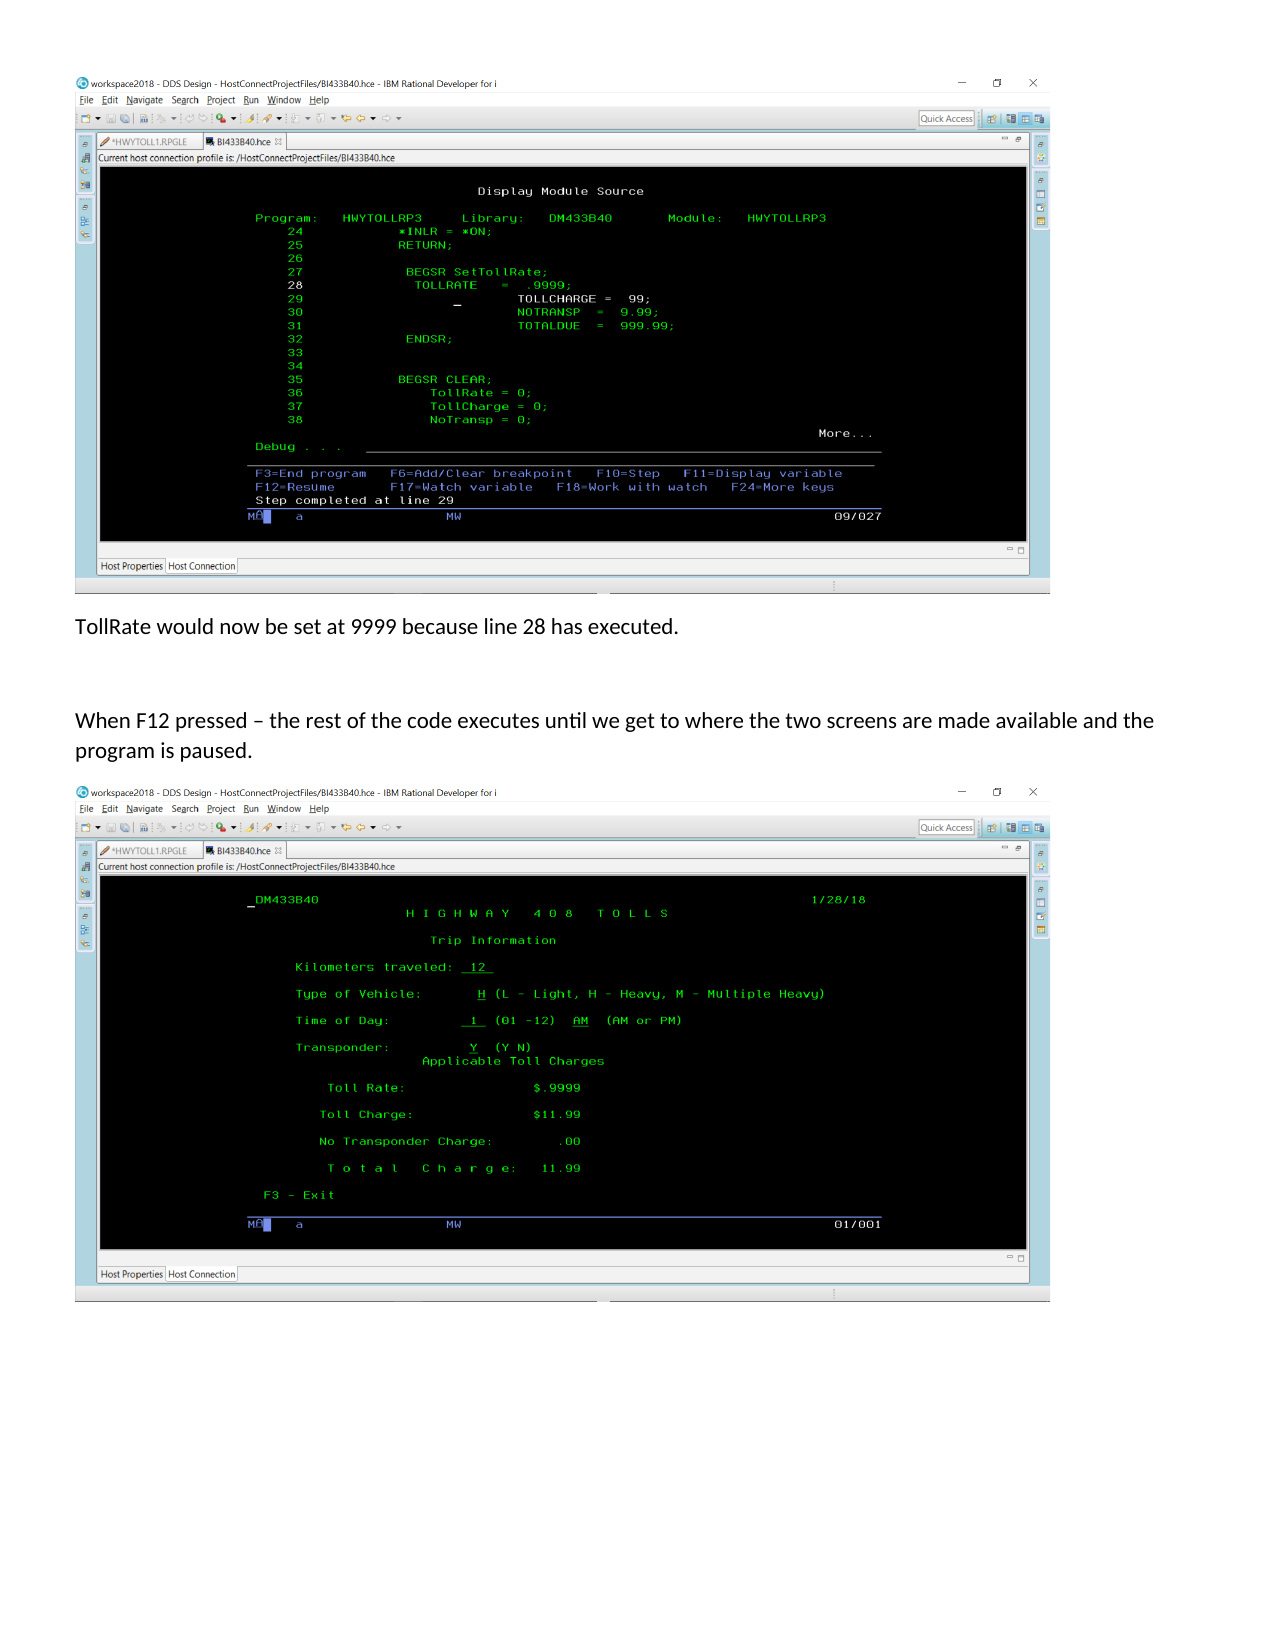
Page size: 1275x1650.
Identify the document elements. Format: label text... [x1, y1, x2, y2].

text When F12 pressed – the rest of the code executes until we get to where the two screens are made available and the program is paused. [75, 706, 1200, 764]
picture [75, 75, 1050, 594]
picture [75, 783, 1050, 1302]
text TollRate would now be set at 9999 because line 28 has executed. [75, 612, 1200, 640]
